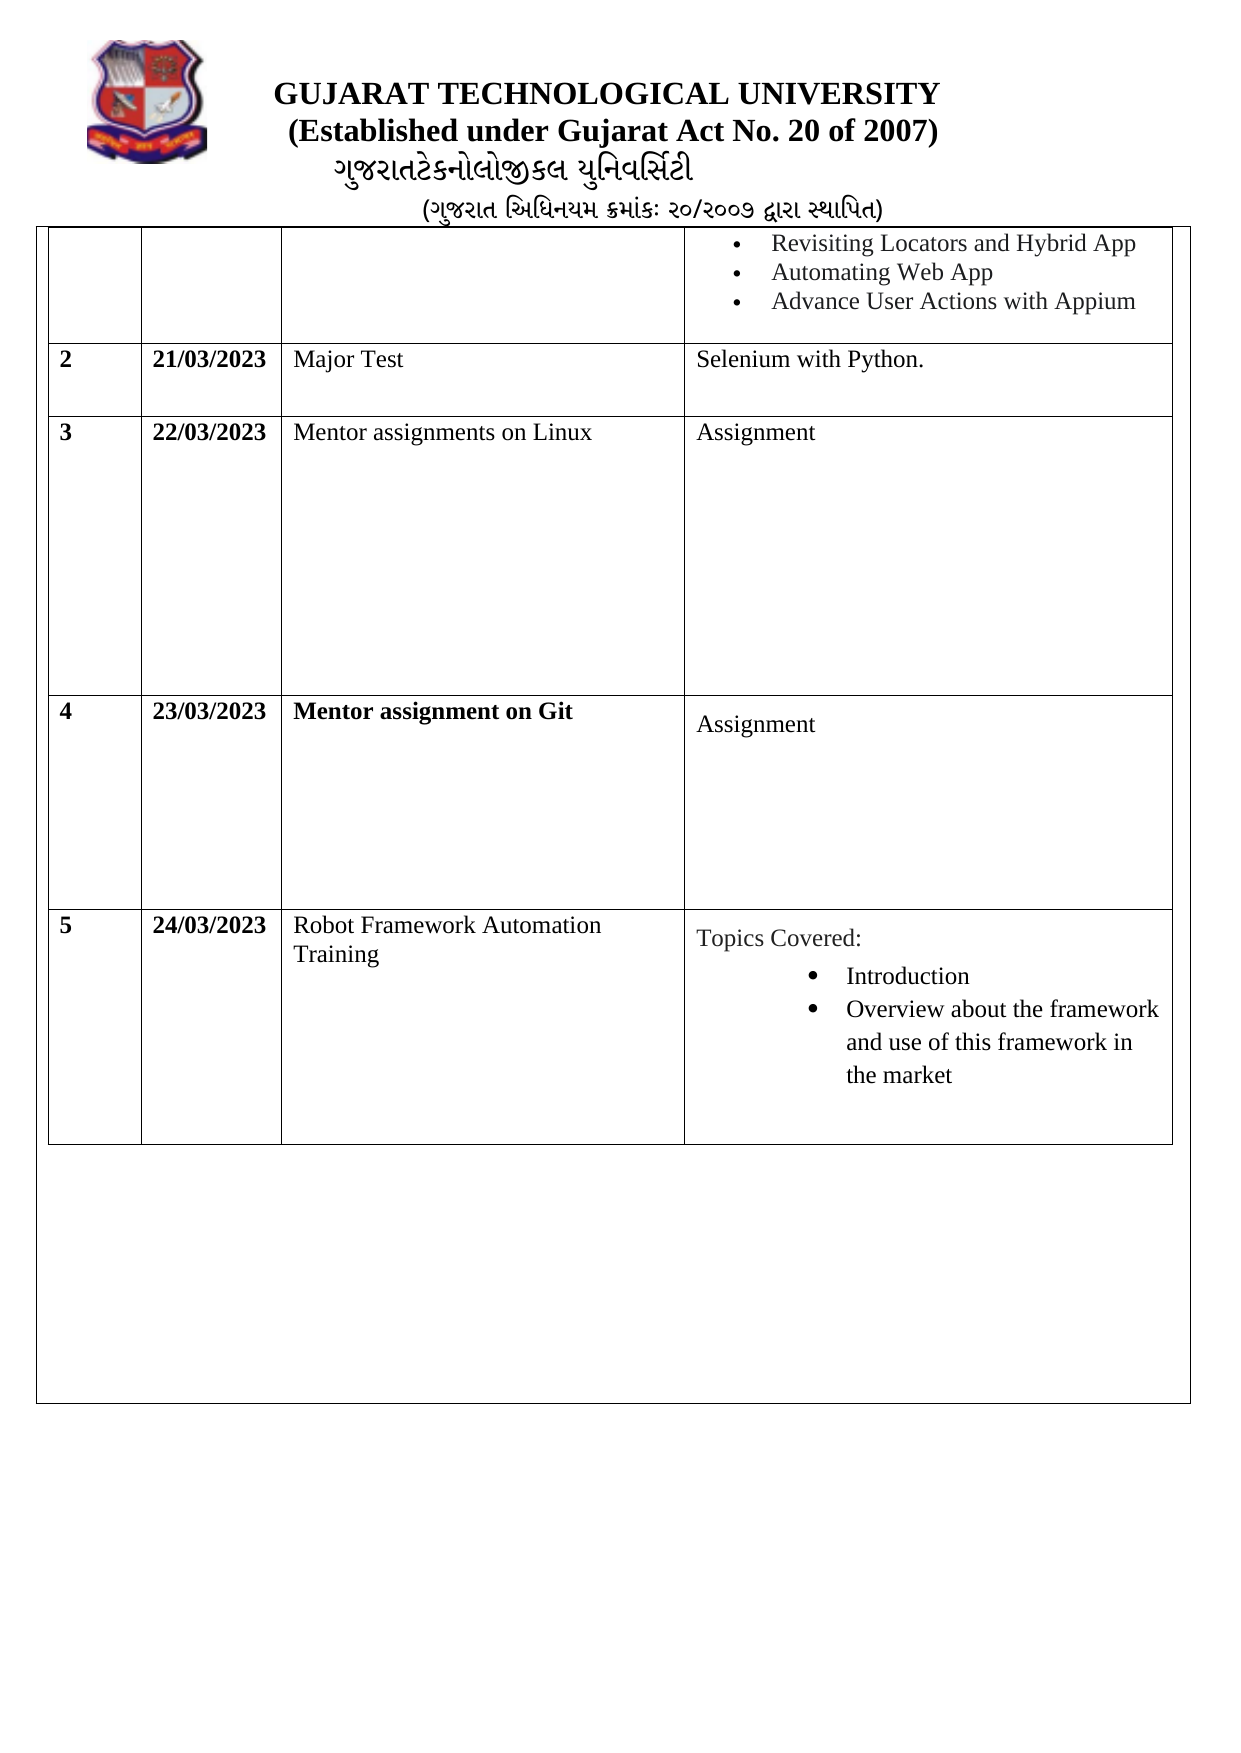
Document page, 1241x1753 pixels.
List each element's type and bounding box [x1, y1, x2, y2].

table_cell [37, 227, 1190, 1402]
picture [87, 40, 208, 164]
